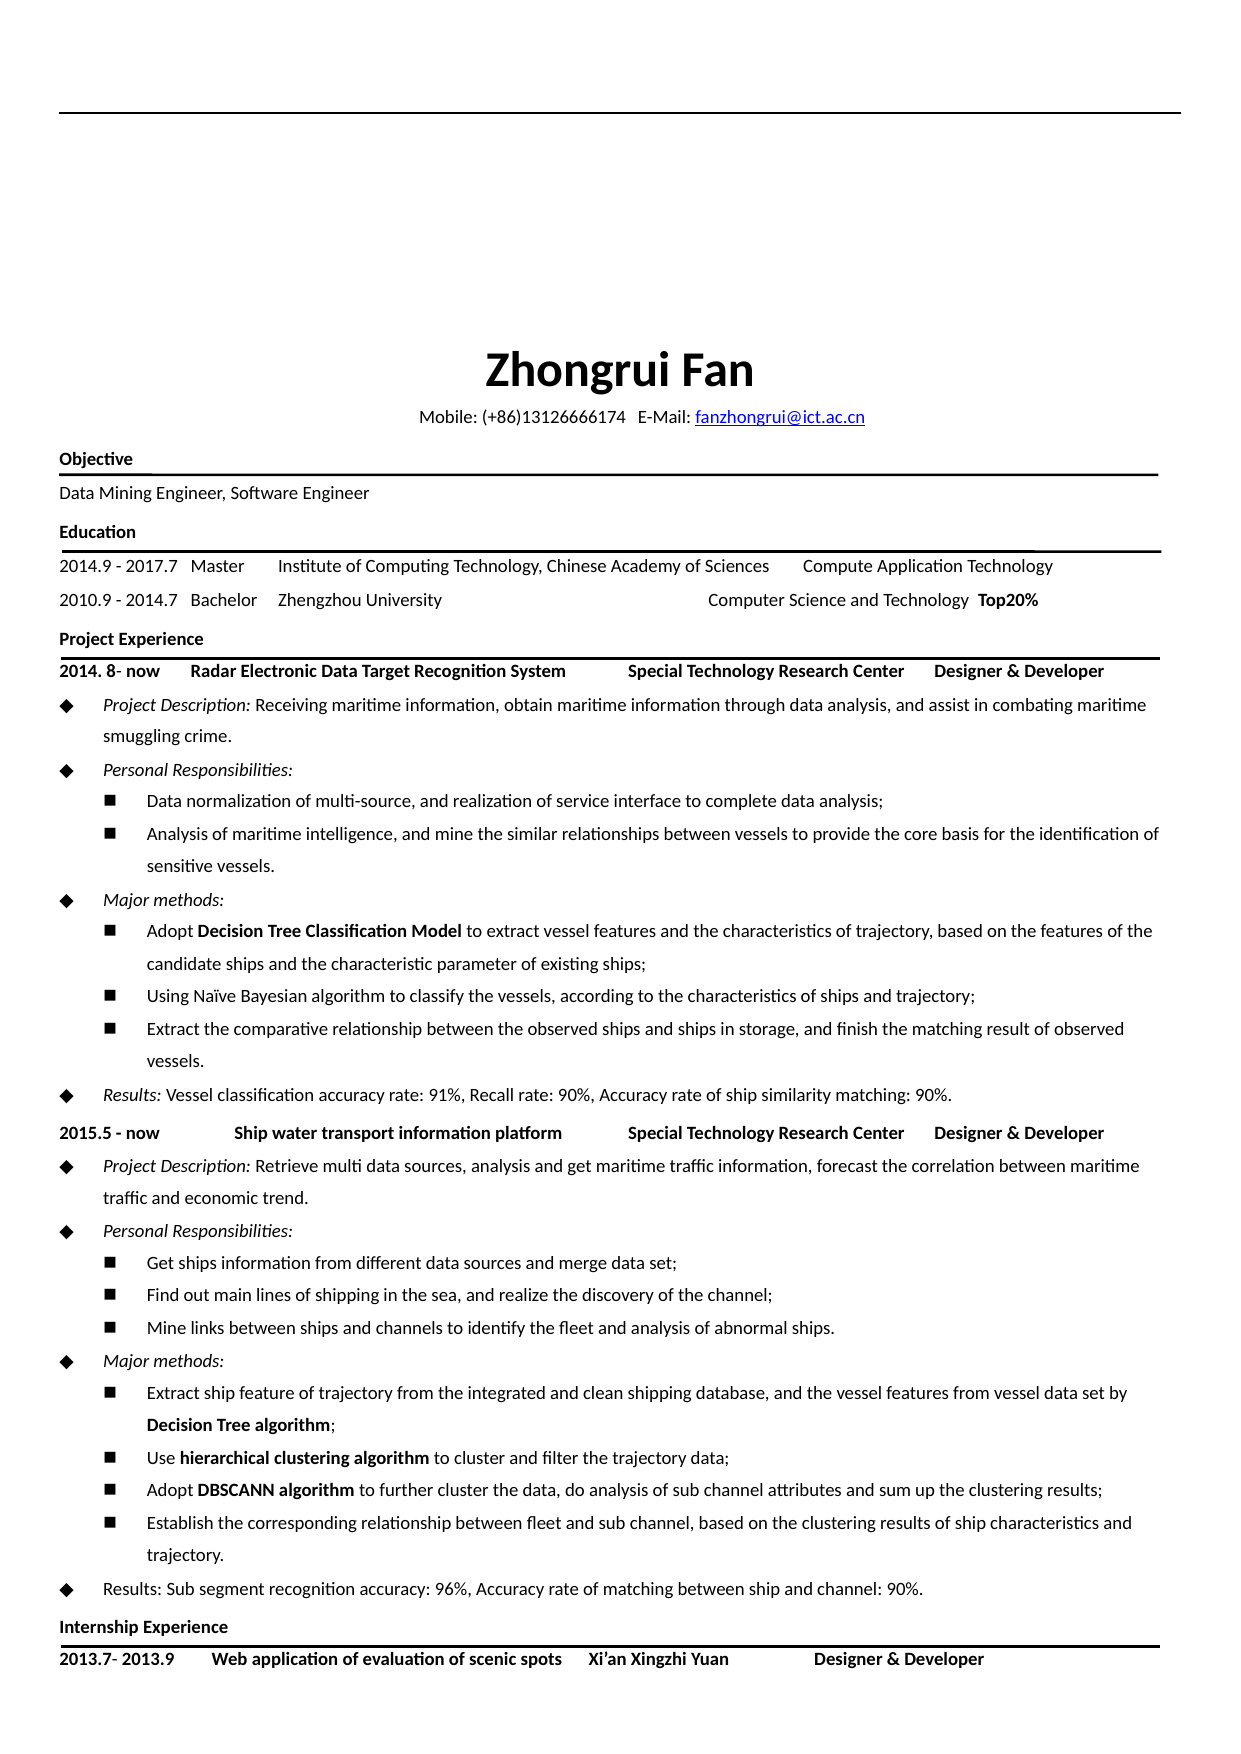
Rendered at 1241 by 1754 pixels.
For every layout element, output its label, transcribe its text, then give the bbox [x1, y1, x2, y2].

text Education [59, 515, 1181, 548]
text Mobile: (+86)13126666174 E-Mail: fanzhongrui@ict.ac.cn [103, 401, 1181, 433]
list Adopt DBSCANN algorithm to further cluster the data, do analysis of sub channel attributes and sum up the clustering results; [103, 1474, 1181, 1506]
text Internship Experience [59, 1610, 1181, 1643]
text 2015.5 - now Ship water transport information platform Special Technology Research Center Designer & Developer [59, 1116, 1181, 1149]
list Extract ship feature of trajectory from the integrated and clean shipping database, and the vessel features from vessel data set by Decision Tree algorithm; [103, 1376, 1181, 1441]
text 2010.9 - 2014.7 Bachelor Zhengzhou University Computer Science and Technology Top20% [59, 583, 1181, 616]
text 2014.9 - 2017.7 Master Institute of Computing Technology, Chinese Academy of Sciences Compute Application Technology [59, 549, 1181, 582]
list Major methods: [59, 882, 1181, 915]
list Mine links between ships and channels to identify the fleet and analysis of abnormal ships. [103, 1311, 1181, 1344]
list Results: Sub segment recognition accuracy: 96%, Accuracy rate of matching between ship and channel: 90%. [59, 1571, 1181, 1604]
text Project Experience [59, 622, 1181, 655]
list Using Naïve Bayesian algorithm to classify the vessels, according to the characteristics of ships and trajectory; [103, 980, 1181, 1012]
list Find out main lines of shipping in the sea, and realize the discovery of the channel; [103, 1279, 1181, 1311]
list Extract the comparative relationship between the observed ships and ships in storage, and finish the matching result of observed vessels. [103, 1012, 1181, 1077]
list Major methods: [59, 1344, 1181, 1376]
text 2013.7- 2013.9 Web application of evaluation of scenic spots Xi’an Xingzhi Yuan Designer & Developer [59, 1643, 1181, 1675]
list Personal Responsibilities: [59, 1214, 1181, 1246]
list Establish the corresponding relationship between fleet and sub channel, based on the clustering results of ship characteristics and trajectory. [103, 1506, 1181, 1571]
list Project Description: Receiving maritime information, obtain maritime information through data analysis, and assist in combating maritime smuggling crime. [59, 687, 1181, 752]
text Zhongrui Fan [59, 336, 1181, 401]
text Data Mining Engineer, Software Engineer [59, 476, 1181, 509]
list Adopt Decision Tree Classification Model to extract vessel features and the characteristics of trajectory, based on the features of the candidate ships and the characteristic parameter of existing ships; [103, 915, 1181, 980]
list Data normalization of multi-source, and realization of service interface to complete data analysis; [103, 785, 1181, 817]
list Get ships information from different data sources and merge data set; [103, 1246, 1181, 1279]
list Use hierarchical clustering algorithm to cluster and filter the trajectory data; [103, 1441, 1181, 1474]
list Project Description: Retrieve multi data sources, analysis and get maritime traffic information, forecast the correlation between maritime traffic and economic trend. [59, 1149, 1181, 1214]
list Analysis of maritime intelligence, and mine the similar relationships between vessels to provide the core basis for the identification of sensitive vessels. [103, 817, 1181, 882]
list Personal Responsibilities: [59, 752, 1181, 785]
list Results: Vessel classification accuracy rate: 91%, Recall rate: 90%, Accuracy rate of ship similarity matching: 90%. [59, 1077, 1181, 1110]
text Objective [59, 442, 1181, 475]
text 2014. 8- now Radar Electronic Data Target Recognition System Special Technology Research Center Designer & Developer [59, 655, 1181, 687]
